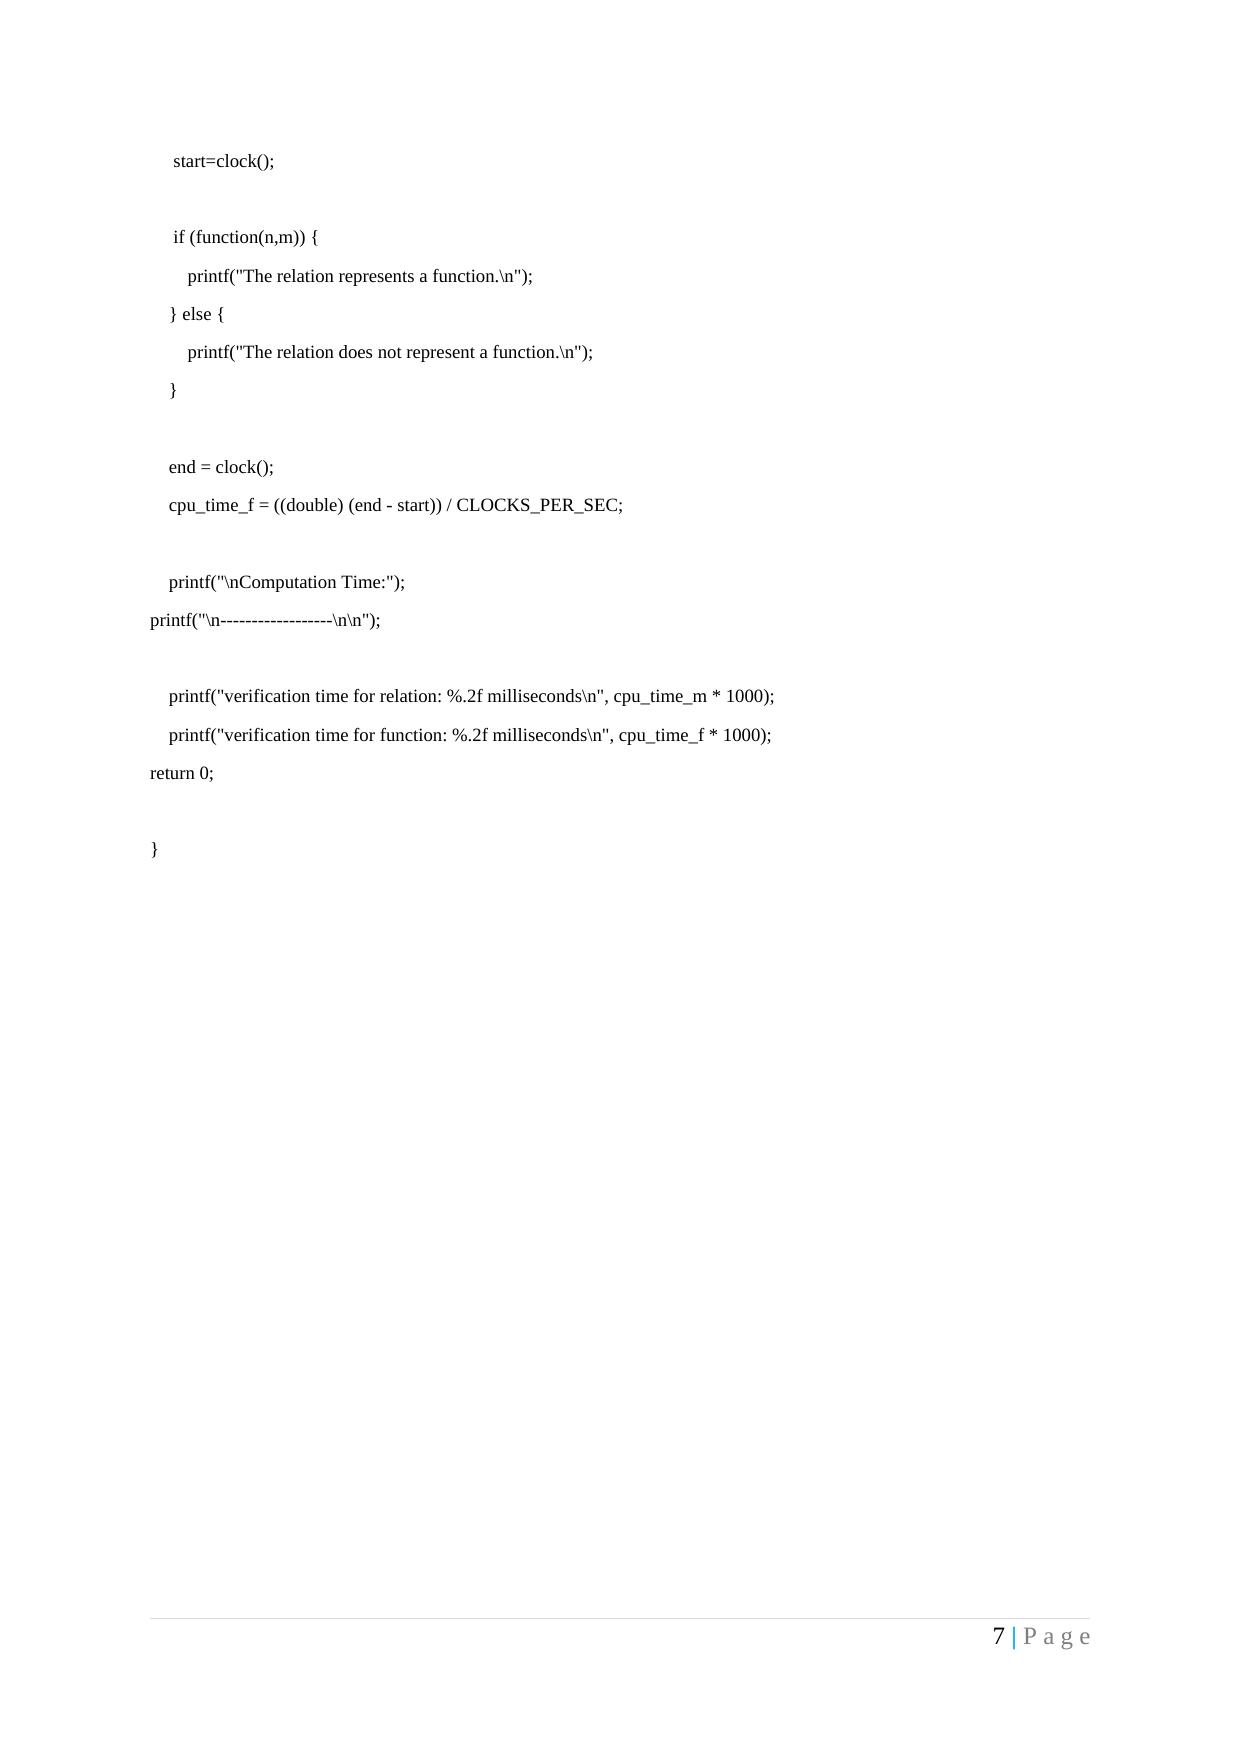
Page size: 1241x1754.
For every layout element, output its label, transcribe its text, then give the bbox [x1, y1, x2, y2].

text printf("The relation does not represent a function.\n"); [150, 341, 1090, 363]
text printf("\n------------------\n\n"); [150, 609, 1090, 630]
text } [150, 838, 1090, 860]
text printf("verification time for function: %.2f milliseconds\n", cpu_time_f * 1000); [150, 723, 1090, 745]
text if (function(n,m)) { [150, 226, 1090, 248]
text } [150, 379, 1090, 401]
text cpu_time_f = ((double) (end - start)) / CLOCKS_PER_SEC; [150, 494, 1090, 516]
text printf("verification time for relation: %.2f milliseconds\n", cpu_time_m * 1000); [150, 685, 1090, 707]
text return 0; [150, 762, 1090, 783]
text printf("\nComputation Time:"); [150, 571, 1090, 592]
text end = clock(); [150, 456, 1090, 477]
text printf("The relation represents a function.\n"); [150, 265, 1090, 286]
text start=clock(); [150, 150, 1090, 172]
text } else { [150, 303, 1090, 324]
